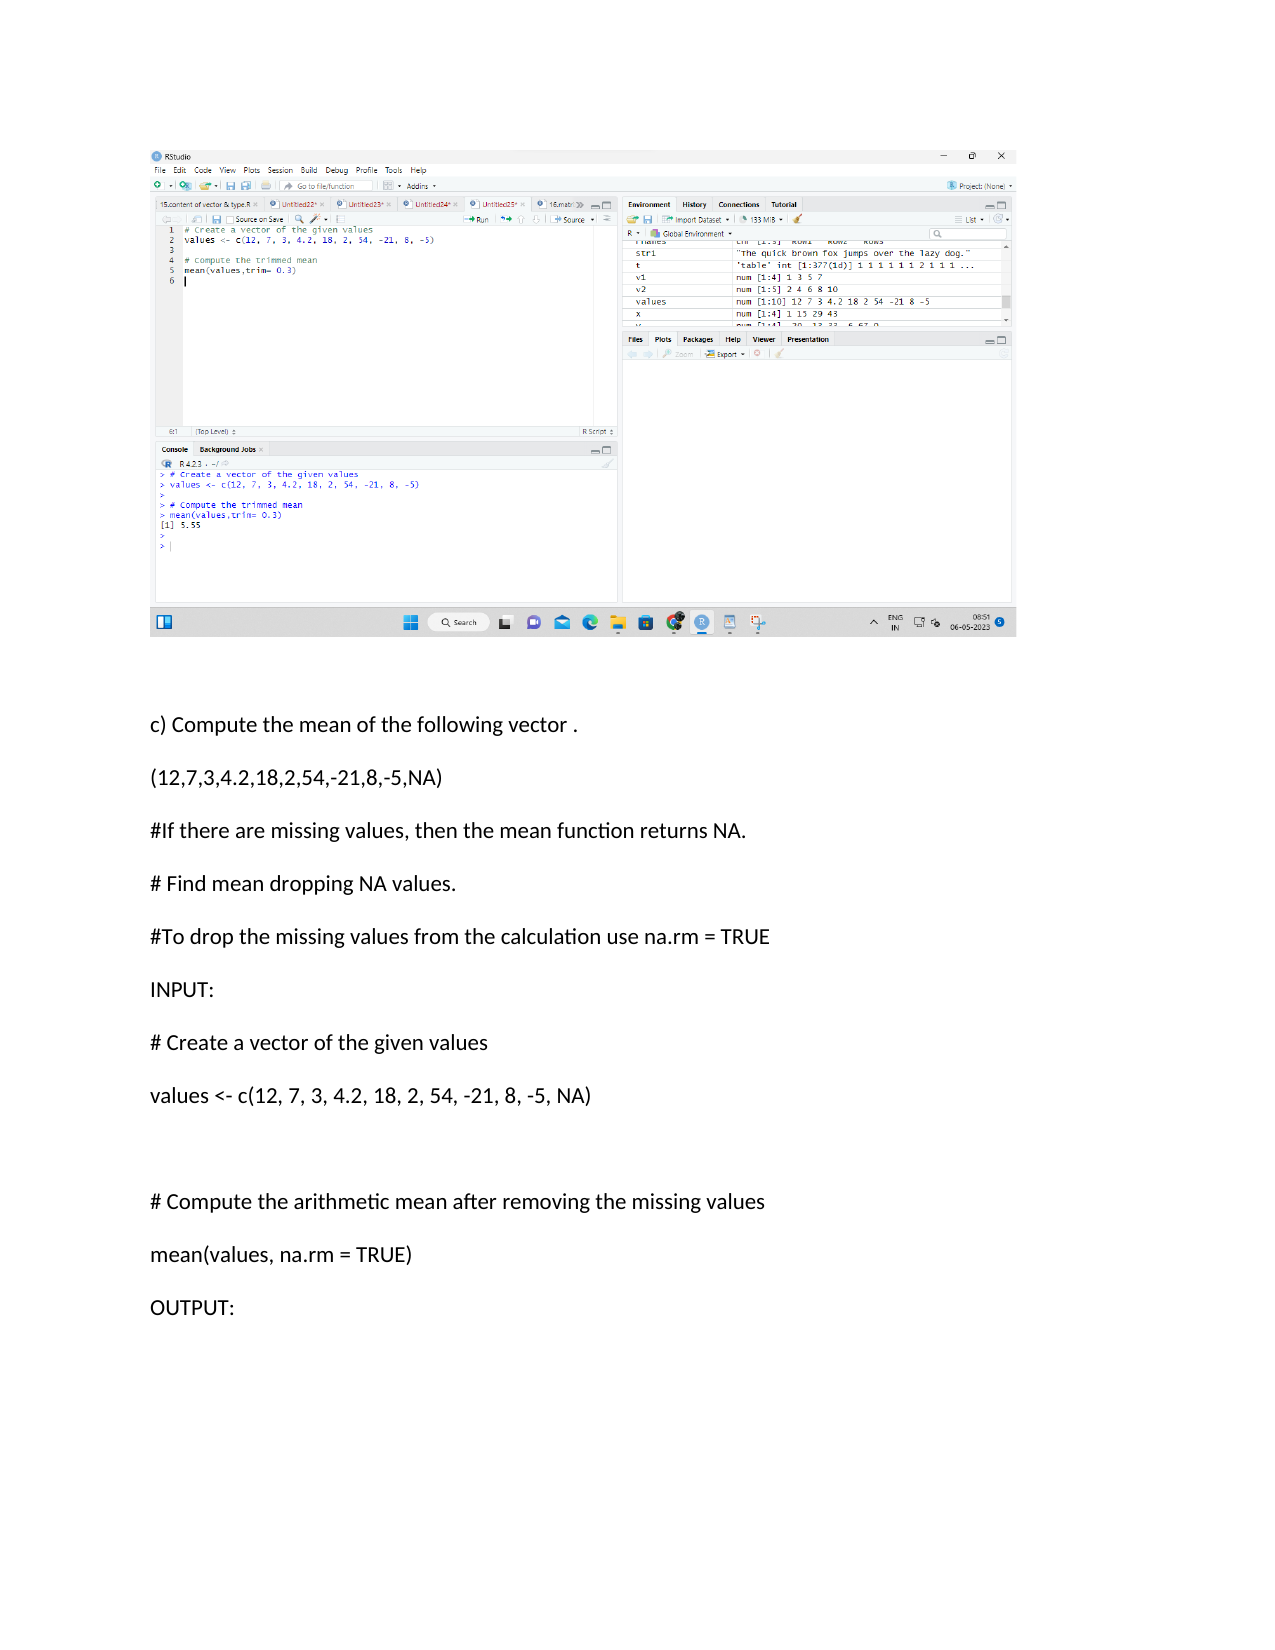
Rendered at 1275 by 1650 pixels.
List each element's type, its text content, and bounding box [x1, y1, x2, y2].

text #To drop the missing values from the calculation use na.rm = TRUE [150, 922, 1125, 950]
text values <- c(12, 7, 3, 4.2, 18, 2, 54, -21, 8, -5, NA) [150, 1081, 1125, 1109]
text INPUT: [150, 975, 1125, 1003]
text #If there are missing values, then the mean function returns NA. [150, 816, 1125, 844]
text OUTPUT: [150, 1293, 1125, 1321]
text c) Compute the mean of the following vector . [150, 710, 1125, 738]
text # Find mean dropping NA values. [150, 869, 1125, 897]
picture [150, 150, 1017, 637]
text # Create a vector of the given values [150, 1028, 1125, 1056]
text mean(values, na.rm = TRUE) [150, 1240, 1125, 1268]
text (12,7,3,4.2,18,2,54,-21,8,-5,NA) [150, 763, 1125, 791]
text # Compute the arithmetic mean after removing the missing values [150, 1187, 1125, 1215]
